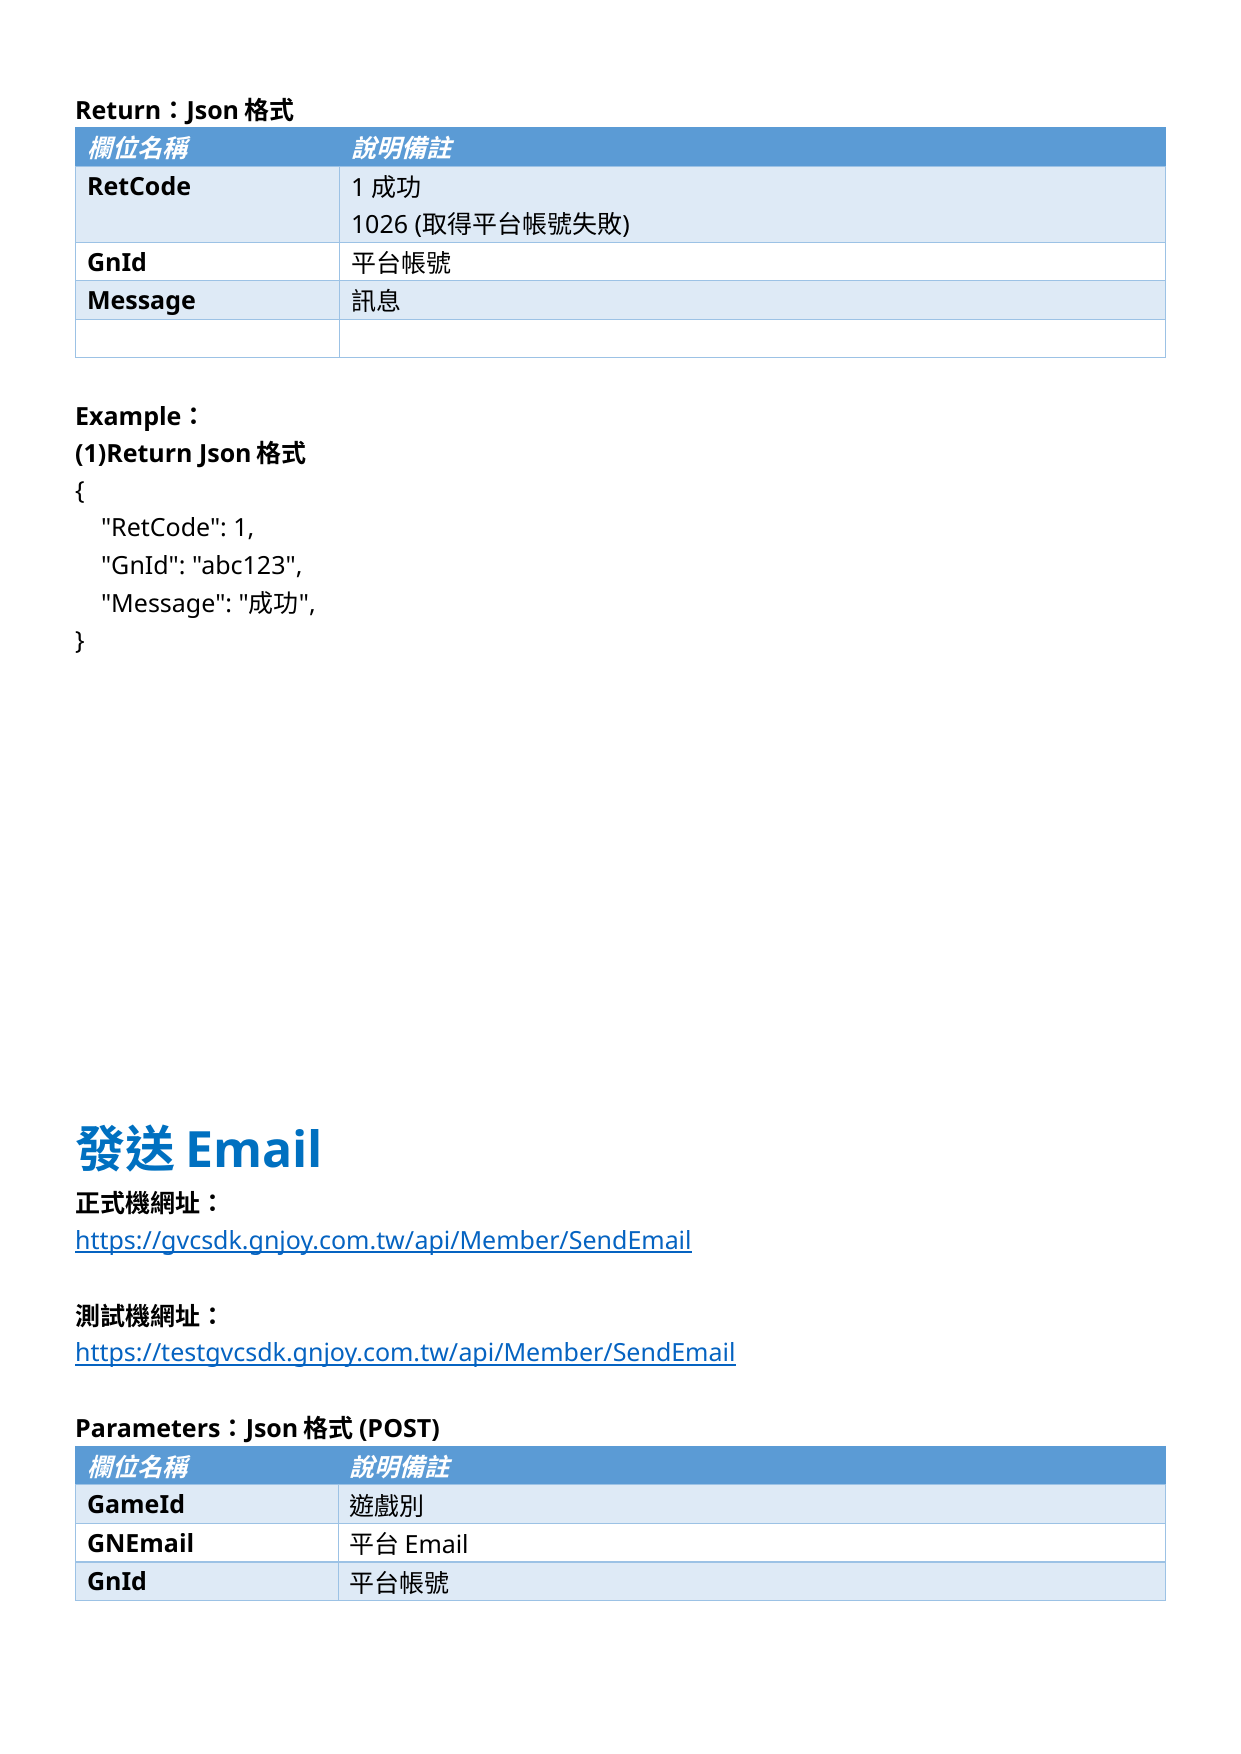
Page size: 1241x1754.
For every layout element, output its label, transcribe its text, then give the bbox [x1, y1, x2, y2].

table_cell 平台帳號 [339, 1563, 1165, 1600]
table_cell [340, 320, 1165, 357]
text { [75, 471, 1165, 508]
text https://gvcsdk.gnjoy.com.tw/api/Member/SendEmail [75, 1221, 1165, 1258]
text Example： [75, 396, 1165, 433]
text 發送Email [75, 1108, 1165, 1183]
text (1)Return Json格式 [75, 433, 1165, 471]
table_header 欄位名稱 [76, 128, 339, 166]
text "Message": "成功", [75, 583, 1165, 621]
table_header 欄位名稱 [76, 1447, 338, 1484]
table_cell GNEmail [76, 1524, 338, 1561]
table_cell 1 成功 1026 (取得平台帳號失敗) [340, 167, 1165, 242]
table_cell [76, 320, 339, 357]
table_cell GnId [76, 243, 339, 280]
table_header 說明備註 [339, 1447, 1165, 1484]
table_cell 訊息 [340, 281, 1165, 319]
table_cell 平台Email [339, 1524, 1165, 1561]
table_cell 遊戲別 [339, 1485, 1165, 1523]
text "GnId": "abc123", [75, 546, 1165, 583]
text Return：Json格式 [75, 89, 1165, 127]
text https://testgvcsdk.gnjoy.com.tw/api/Member/SendEmail [75, 1333, 1165, 1371]
table_cell RetCode [76, 167, 339, 242]
text } [75, 621, 1165, 658]
table_cell GnId [76, 1563, 338, 1600]
table_cell GameId [76, 1485, 338, 1523]
table_cell Message [76, 281, 339, 319]
table_cell 平台帳號 [340, 243, 1165, 280]
text "RetCode": 1, [75, 508, 1165, 546]
text 測試機網址： [75, 1296, 1165, 1333]
table_header 說明備註 [340, 128, 1165, 166]
text 正式機網址： [75, 1183, 1165, 1221]
text Parameters：Json格式 (POST) [75, 1408, 1165, 1446]
